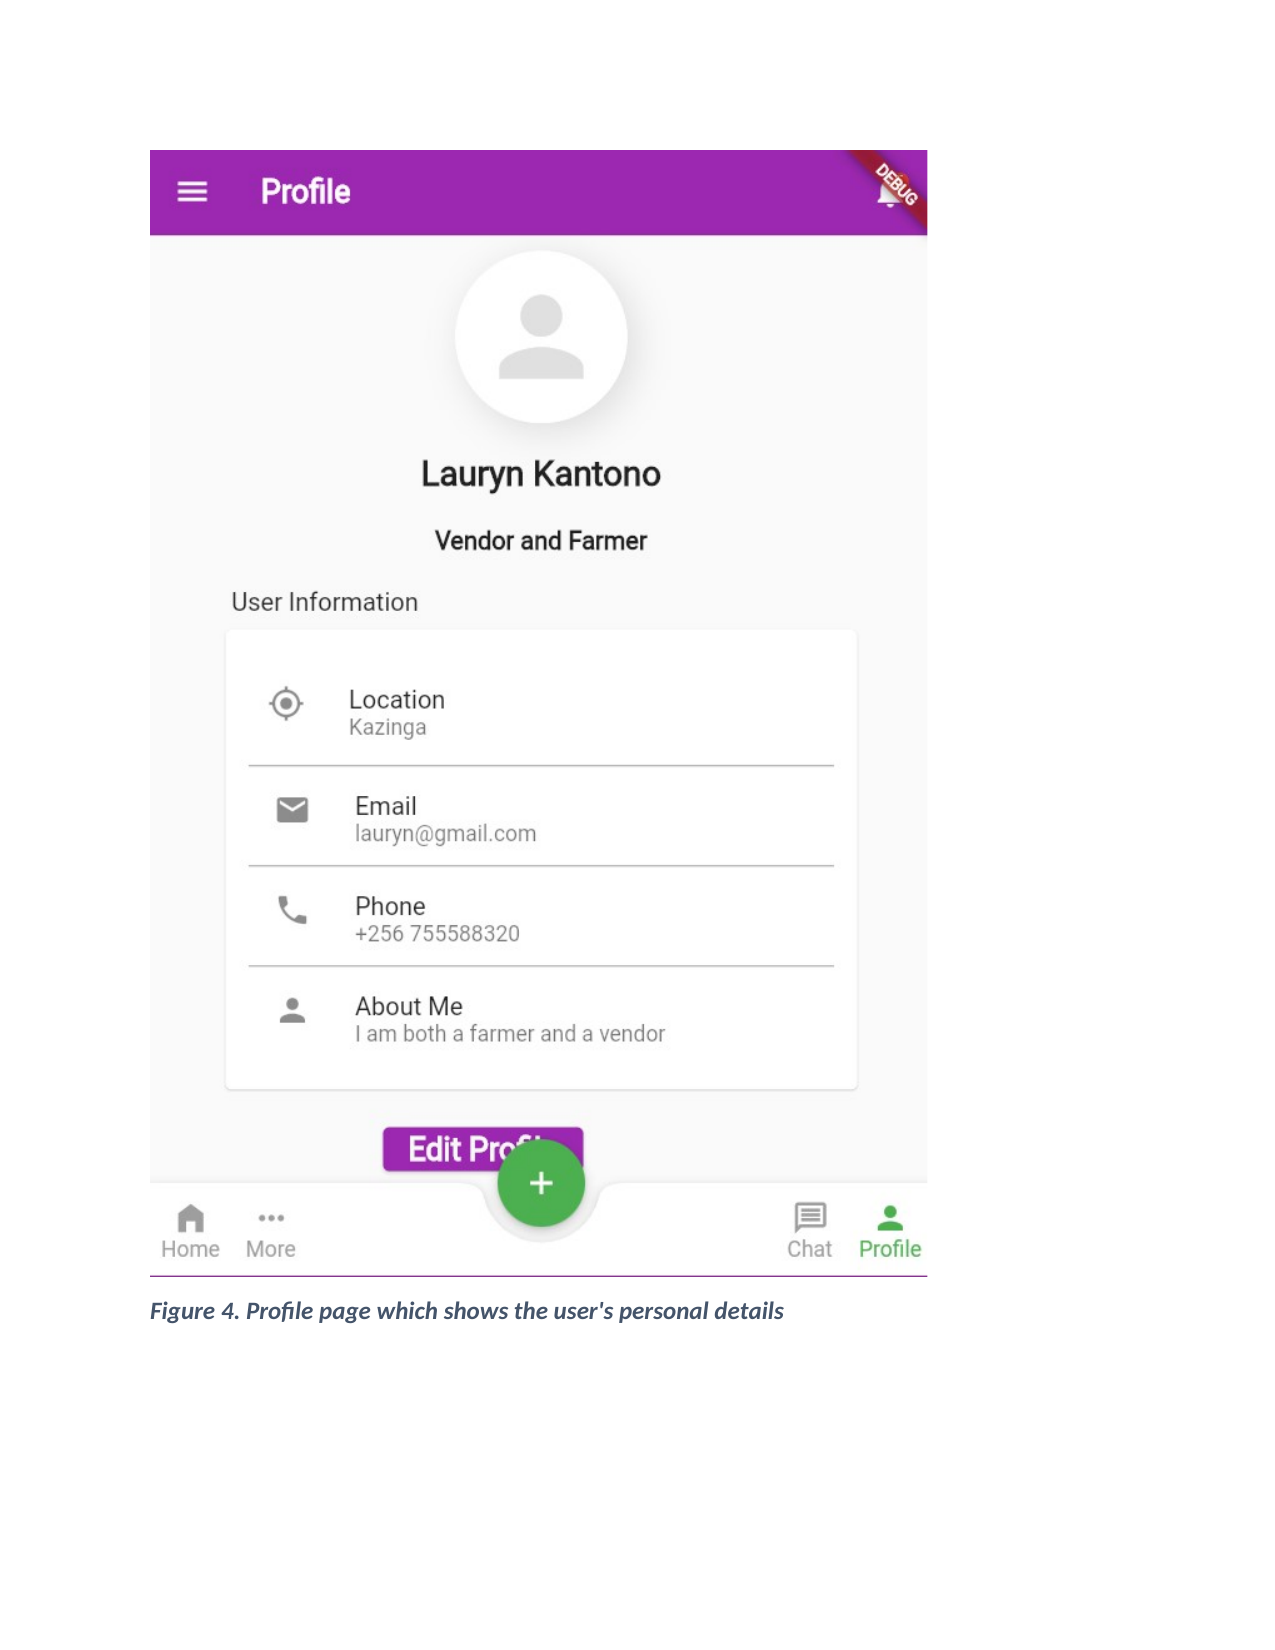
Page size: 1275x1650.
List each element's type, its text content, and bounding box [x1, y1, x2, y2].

text Figure 4. Profile page which shows the user's personal details [150, 1295, 1125, 1326]
picture [150, 150, 928, 1277]
